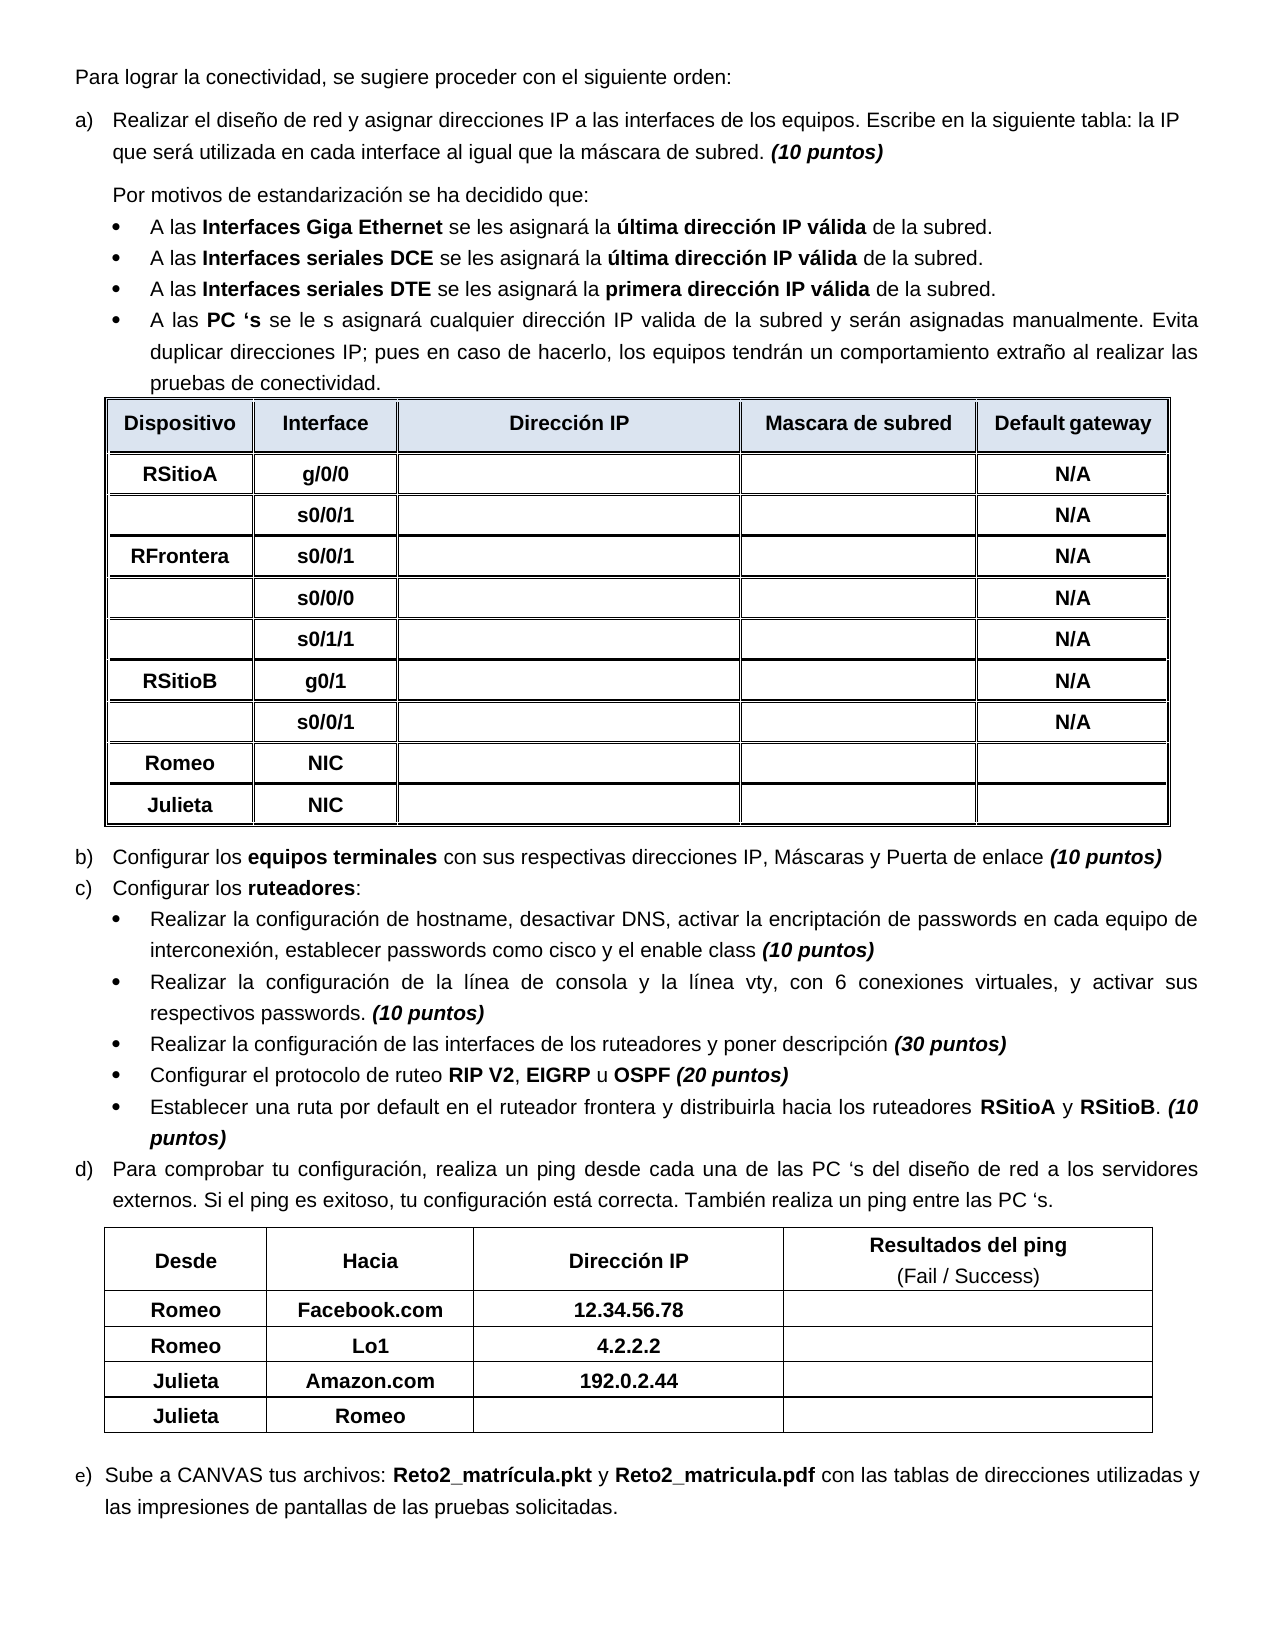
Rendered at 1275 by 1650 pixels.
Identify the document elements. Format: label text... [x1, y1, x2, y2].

table_header Dirección IP [474, 1228, 783, 1290]
table_cell [784, 1327, 1152, 1361]
table_cell [742, 579, 975, 617]
table_cell s0/0/1 [255, 537, 396, 575]
table_header Hacia [267, 1228, 473, 1290]
table_cell s0/0/1 [255, 703, 396, 741]
text e) Sube a CANVAS tus archivos: Reto2_matrícula.pkt y Reto2_matricula.pdf con las tablas de direcciones utilizadas y las impresiones de pantallas de las pruebas solicitadas. [75, 1458, 1200, 1520]
table_cell [742, 661, 975, 699]
table_cell s0/1/1 [255, 620, 396, 658]
table_header Default gateway [977, 400, 1167, 451]
table_cell [108, 699, 252, 741]
table_cell N/A [978, 658, 1169, 699]
list A las Interfaces seriales DTE se les asignará la primera dirección IP válida de la subred. [112, 272, 1200, 303]
table_cell [742, 496, 975, 534]
table_cell s0/0/0 [255, 579, 396, 617]
table_cell g0/1 [255, 661, 396, 699]
table_cell [399, 579, 739, 617]
table_cell NIC [254, 785, 398, 823]
table_cell RSitioB [106, 658, 252, 699]
table_header Interface [254, 400, 398, 451]
table_cell [742, 620, 975, 658]
table_cell Julieta [105, 1398, 266, 1432]
list Realizar el diseño de red y asignar direcciones IP a las interfaces de los equipos. Escribe en la siguiente tabla: la IP que será utilizada en cada interface al igual que la máscara de subred. (10 puntos) [75, 103, 1200, 165]
table_cell [742, 537, 975, 575]
table_cell [399, 661, 739, 699]
table_cell N/A [978, 534, 1167, 575]
table_header Resultados del ping (Fail / Success) [784, 1228, 1152, 1290]
table_cell [108, 493, 252, 534]
table_cell [977, 741, 1169, 782]
table_cell [398, 785, 741, 823]
table_cell [742, 703, 975, 741]
table_cell [741, 785, 977, 823]
text Por motivos de estandarización se ha decidido que: [112, 178, 1200, 209]
table_cell [106, 617, 253, 658]
table_cell N/A [977, 617, 1169, 658]
table_cell Romeo [105, 1291, 266, 1326]
table_cell [399, 537, 739, 575]
table_cell [742, 455, 975, 492]
table_header Mascara de subred [741, 400, 977, 451]
table_cell Romeo [106, 741, 253, 782]
table_cell Lo1 [267, 1327, 473, 1361]
list Para comprobar tu configuración, realiza un ping desde cada una de las PC ‘s del diseño de red a los servidores externos. Si el ping es exitoso, tu configuración está correcta. También realiza un ping entre las PC ‘s. [75, 1152, 1200, 1214]
table_cell [399, 455, 739, 492]
table_cell [399, 703, 739, 741]
table_cell [742, 744, 975, 782]
table_cell N/A [978, 575, 1168, 617]
table_cell Romeo [105, 1327, 266, 1361]
table_cell g/0/0 [255, 455, 396, 492]
table_cell 192.0.2.44 [474, 1362, 783, 1396]
list Configurar los equipos terminales con sus respectivas direcciones IP, Máscaras y Puerta de enlace (10 puntos) [75, 839, 1200, 870]
list Configurar el protocolo de ruteo RIP V2, EIGRP u OSPF (20 puntos) [112, 1058, 1200, 1089]
table_cell [784, 1362, 1152, 1396]
table_cell RFrontera [108, 534, 252, 575]
table_header Desde [105, 1228, 266, 1290]
list Realizar la configuración de hostname, desactivar DNS, activar la encriptación de passwords en cada equipo de interconexión, establecer passwords como cisco y el enable class (10 puntos) [112, 902, 1200, 964]
table_cell RSitioA [108, 451, 252, 492]
table_cell NIC [255, 744, 396, 782]
table_cell N/A [978, 493, 1168, 534]
table_cell N/A [978, 699, 1168, 741]
table_cell [399, 744, 739, 782]
list A las PC ‘s se le s asignará cualquier dirección IP valida de la subred y serán asignadas manualmente. Evita duplicar direcciones IP; pues en caso de hacerlo, los equipos tendrán un comportamiento extraño al realizar las pruebas de conectividad. [112, 303, 1200, 397]
table_cell [784, 1291, 1152, 1326]
table_cell Amazon.com [267, 1362, 473, 1396]
table_cell 4.2.2.2 [474, 1327, 783, 1361]
list Realizar la configuración de las interfaces de los ruteadores y poner descripción (30 puntos) [112, 1027, 1200, 1058]
table_cell Facebook.com [267, 1291, 473, 1326]
table_cell Julieta [108, 782, 253, 823]
list Establecer una ruta por default en el ruteador frontera y distribuirla hacia los ruteadores RSitioA y RSitioB. (10 puntos) [112, 1089, 1200, 1152]
text Para lograr la conectividad, se sugiere proceder con el siguiente orden: [75, 59, 1200, 90]
list A las Interfaces seriales DCE se les asignará la última dirección IP válida de la subred. [112, 240, 1200, 272]
table_cell [108, 575, 252, 617]
table_cell Julieta [105, 1362, 266, 1396]
table_header Dispositivo [108, 400, 253, 451]
table_cell N/A [978, 451, 1168, 492]
table_cell s0/0/1 [255, 496, 396, 534]
table_cell [399, 620, 739, 658]
table_cell [977, 782, 1167, 823]
list A las Interfaces Giga Ethernet se les asignará la última dirección IP válida de la subred. [112, 209, 1200, 240]
table_cell [399, 496, 739, 534]
table_cell [474, 1398, 783, 1432]
table_cell Romeo [267, 1398, 473, 1432]
list Realizar la configuración de la línea de consola y la línea vty, con 6 conexiones virtuales, y activar sus respectivos passwords. (10 puntos) [112, 964, 1200, 1027]
table_cell 12.34.56.78 [474, 1291, 783, 1326]
list Configurar los ruteadores: [75, 870, 1200, 902]
table_cell [784, 1398, 1152, 1432]
table_header Dirección IP [398, 400, 741, 451]
